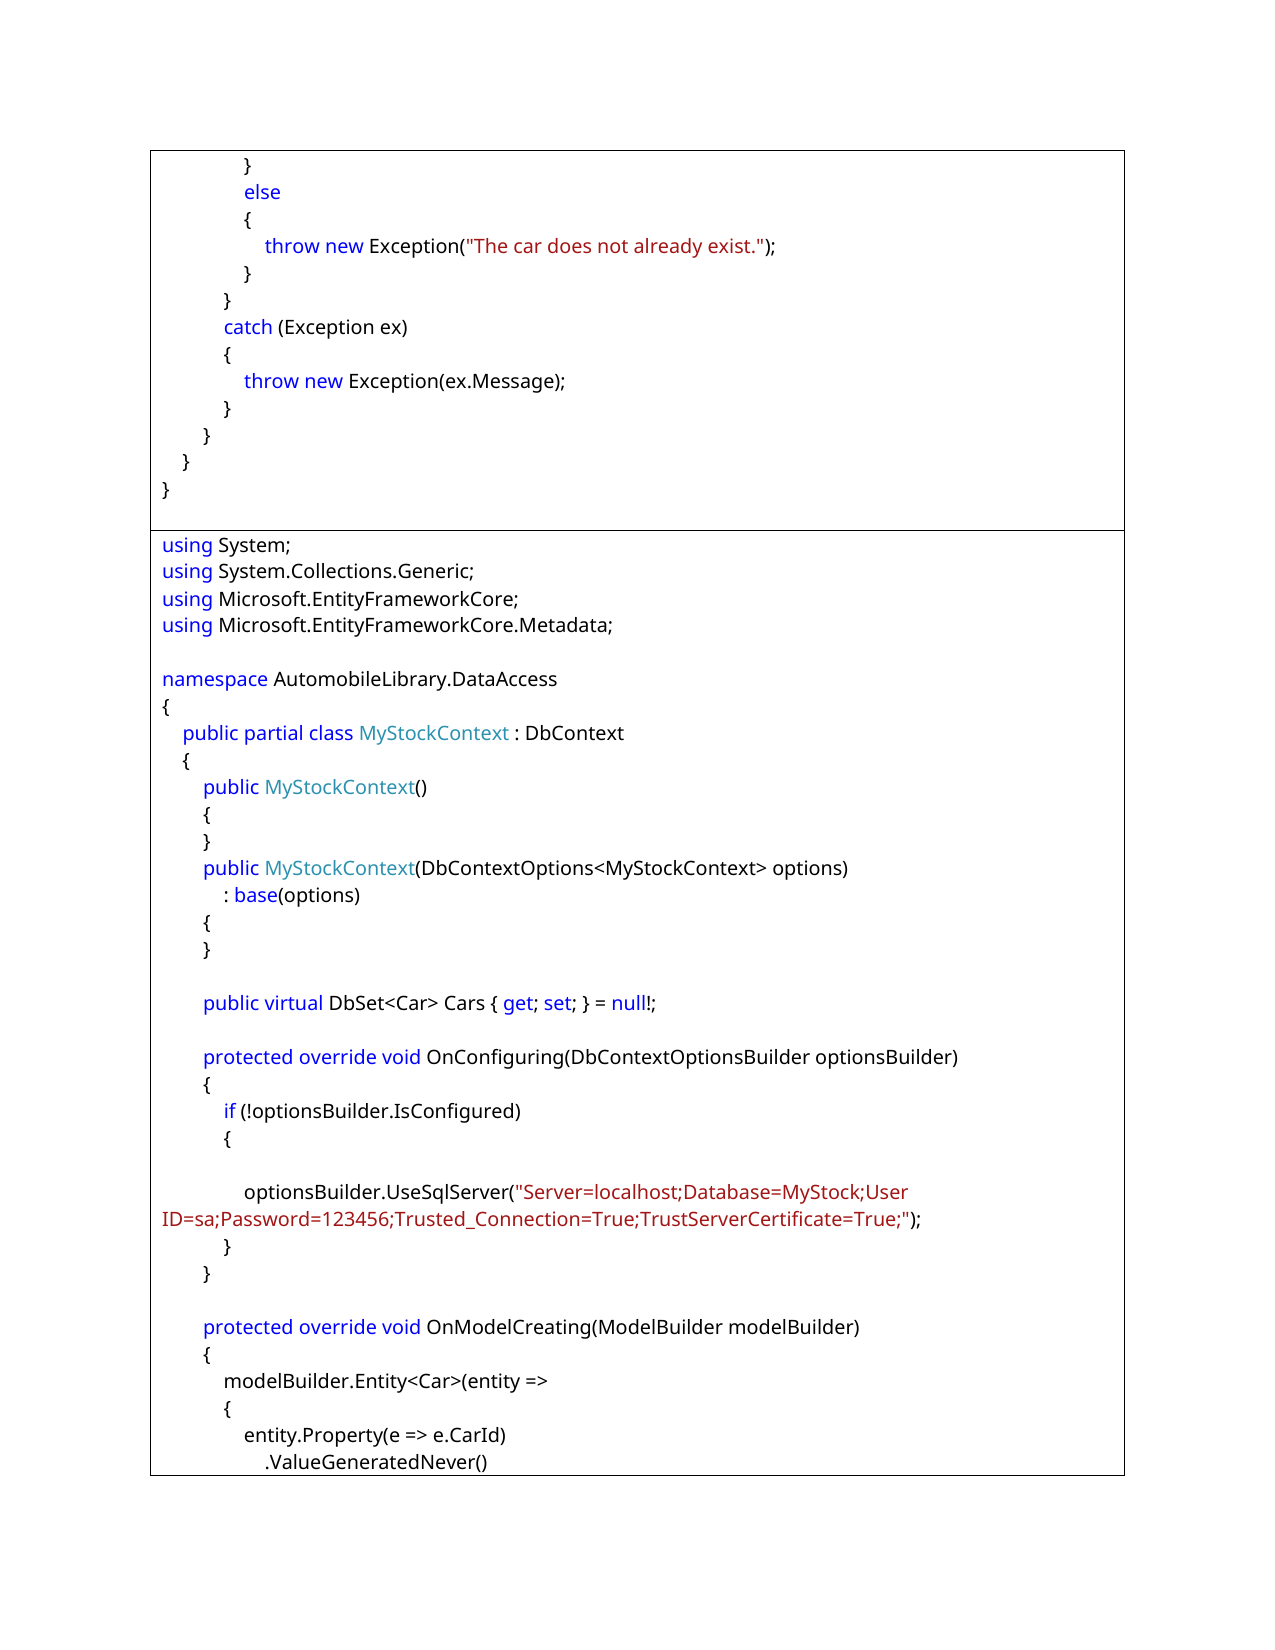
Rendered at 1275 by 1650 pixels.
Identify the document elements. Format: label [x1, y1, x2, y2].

table_cell [151, 531, 1124, 1475]
table_cell [151, 151, 1124, 530]
